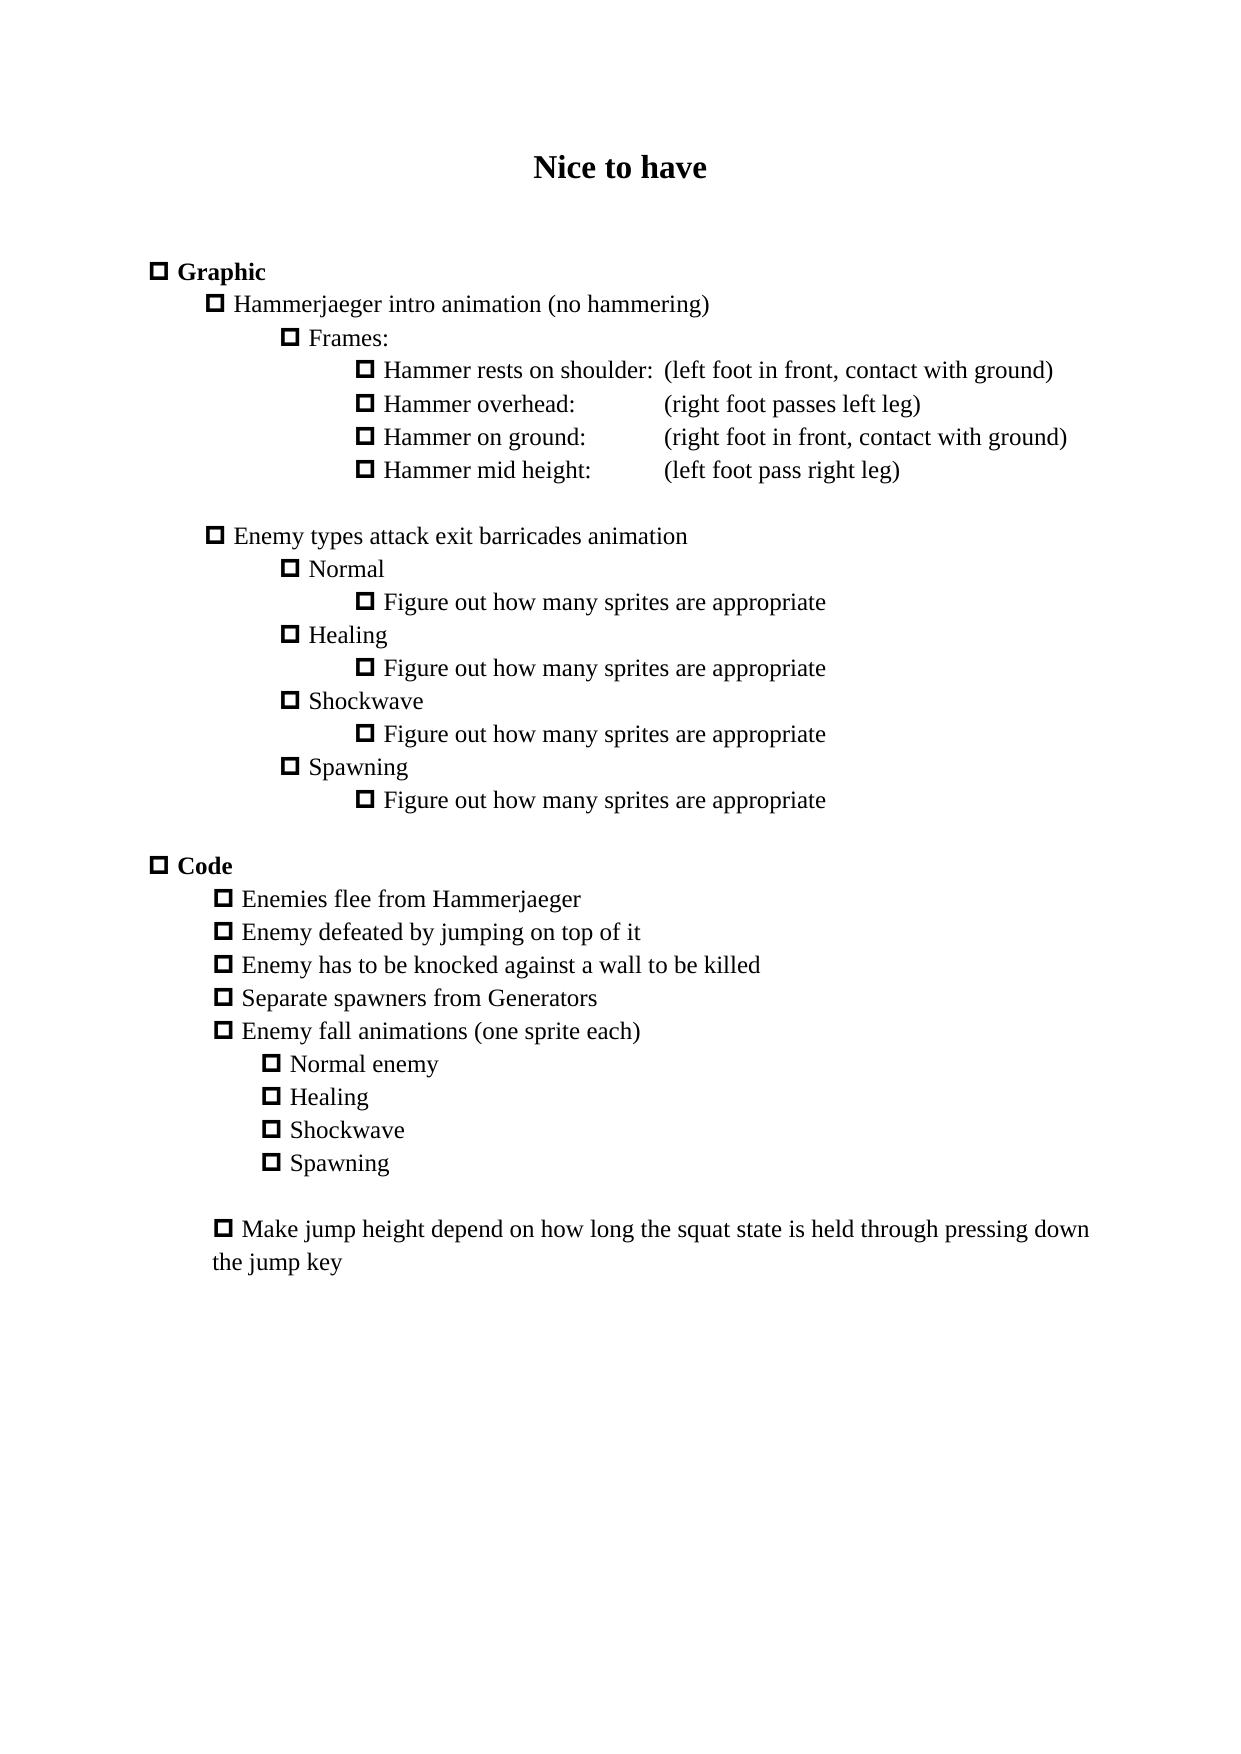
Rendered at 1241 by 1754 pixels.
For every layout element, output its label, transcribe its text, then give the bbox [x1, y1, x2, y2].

text Figure out how many sprites are appropriate [354, 719, 1093, 748]
text Separate spawners from Generators [212, 983, 1093, 1012]
text Healing [260, 1082, 1093, 1111]
text Hammer rests on shoulder: (left foot in front, contact with ground) [354, 356, 1093, 384]
text Hammer on ground: (right foot in front, contact with ground) [354, 422, 1093, 450]
text Hammerjaeger intro animation (no hammering) [204, 289, 1093, 318]
text Hammer mid height: (left foot pass right leg) [354, 455, 1093, 483]
text Healing [279, 620, 1093, 648]
text Normal [279, 554, 1093, 582]
text Code [148, 851, 1093, 880]
text Enemy types attack exit barricades animation [204, 521, 1093, 549]
text Shockwave [279, 686, 1093, 714]
text Make jump height depend on how long the squat state is held through pressing down the jump key [212, 1214, 1093, 1276]
text Nice to have [148, 148, 1093, 186]
text Enemy has to be knocked against a wall to be killed [212, 950, 1093, 979]
text Normal enemy [260, 1049, 1093, 1078]
text Figure out how many sprites are appropriate [354, 653, 1093, 682]
text Figure out how many sprites are appropriate [354, 785, 1093, 814]
text Hammer overhead: (right foot passes left leg) [354, 389, 1093, 417]
text Spawning [260, 1148, 1093, 1177]
text Spawning [279, 752, 1093, 781]
text Enemies flee from Hammerjaeger [212, 884, 1093, 913]
text Figure out how many sprites are appropriate [354, 587, 1093, 616]
text Graphic [148, 257, 1093, 285]
text Frames: [279, 323, 1093, 351]
text Enemy fall animations (one sprite each) [212, 1016, 1093, 1045]
text Shockwave [260, 1115, 1093, 1144]
text Enemy defeated by jumping on top of it [212, 917, 1093, 946]
